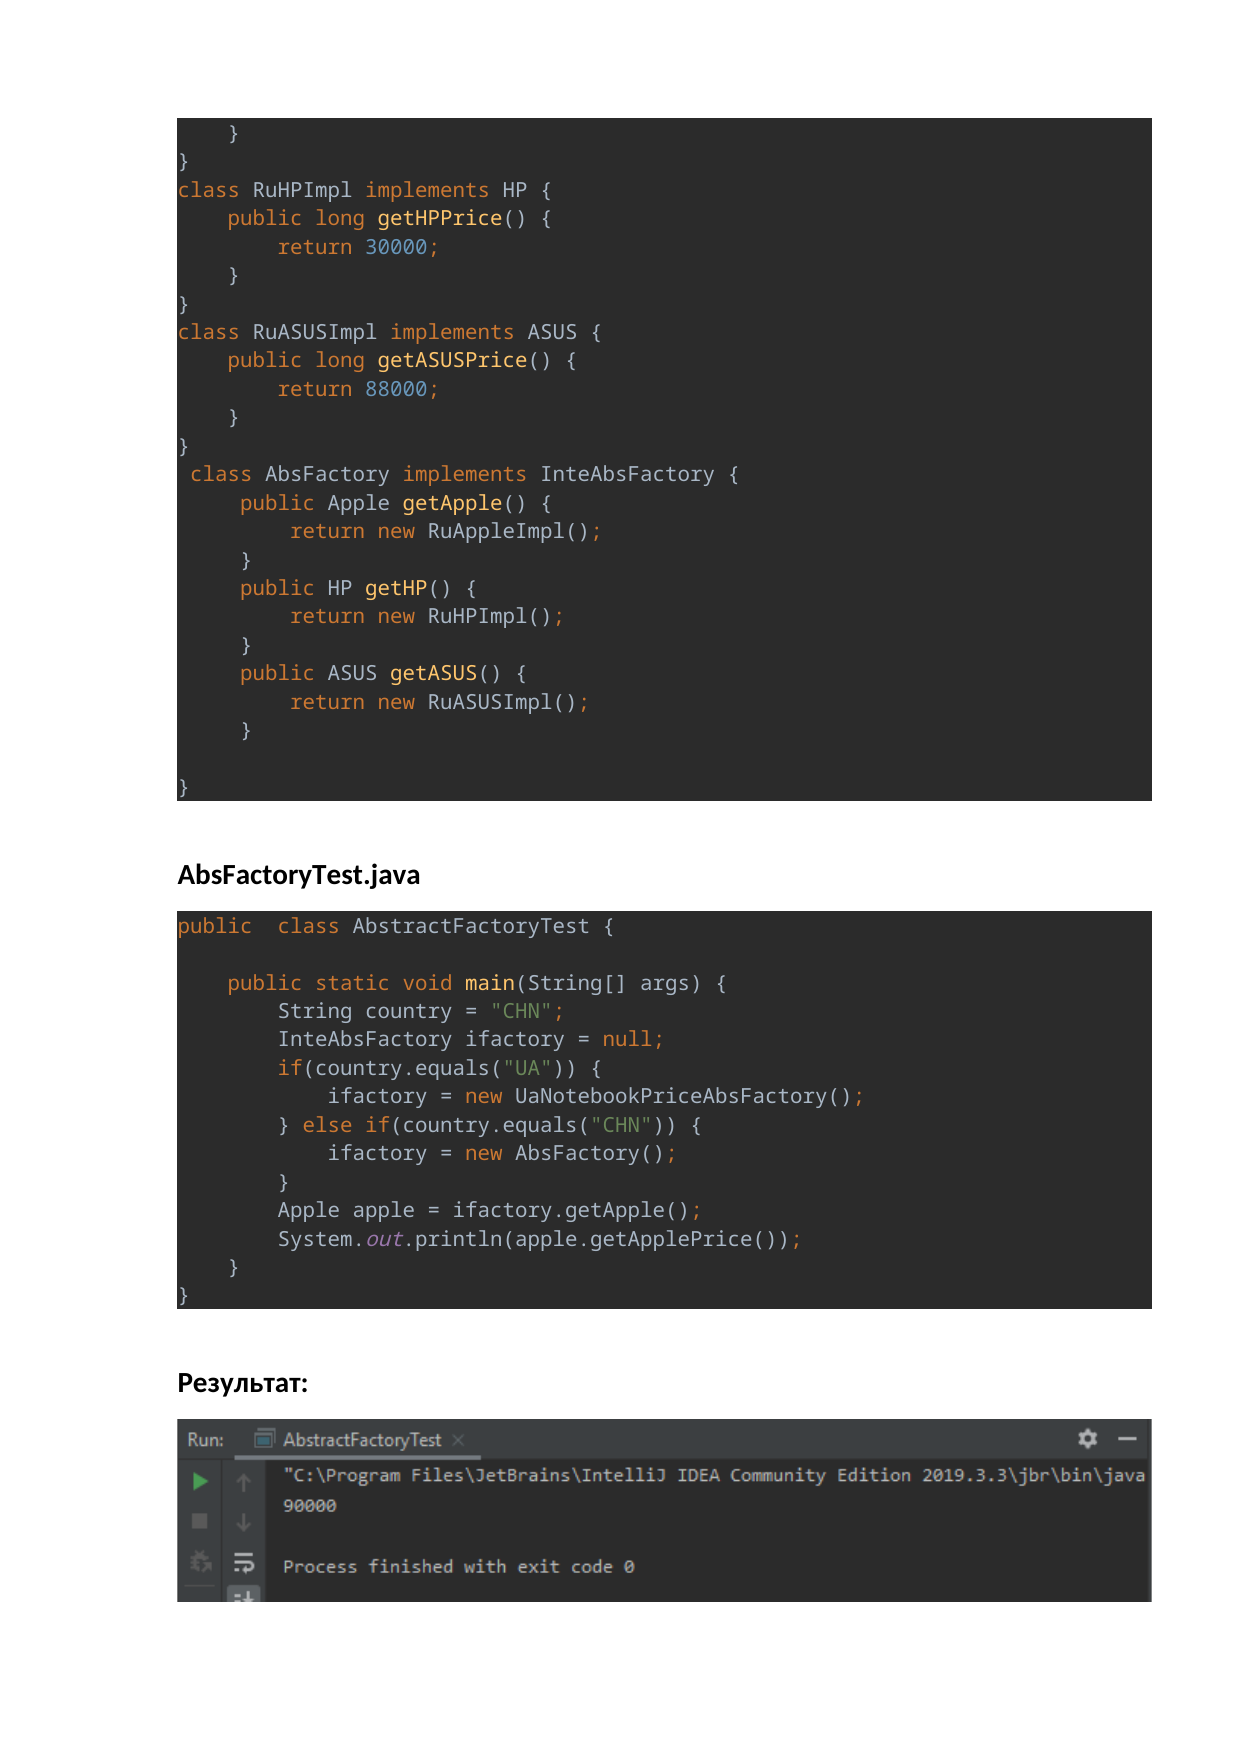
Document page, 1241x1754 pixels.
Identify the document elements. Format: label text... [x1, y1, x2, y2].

text AbsFactoryTest.java [177, 856, 1152, 891]
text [177, 118, 1152, 801]
text Результат: [177, 1364, 1152, 1400]
text public class AbstractFactoryTest { public static void main(String[] args) { String country = "CHN"; InteAbsFactory ifactory = null; if(country.equals("UA")) { ifactory = new UaNotebookPriceAbsFactory(); } else if(country.equals("CHN")) { ifactory = new AbsFactory(); } Apple apple = ifactory.getApple(); System.out.println(apple.getApplePrice()); } } [177, 911, 1152, 1309]
picture [177, 1419, 1152, 1602]
